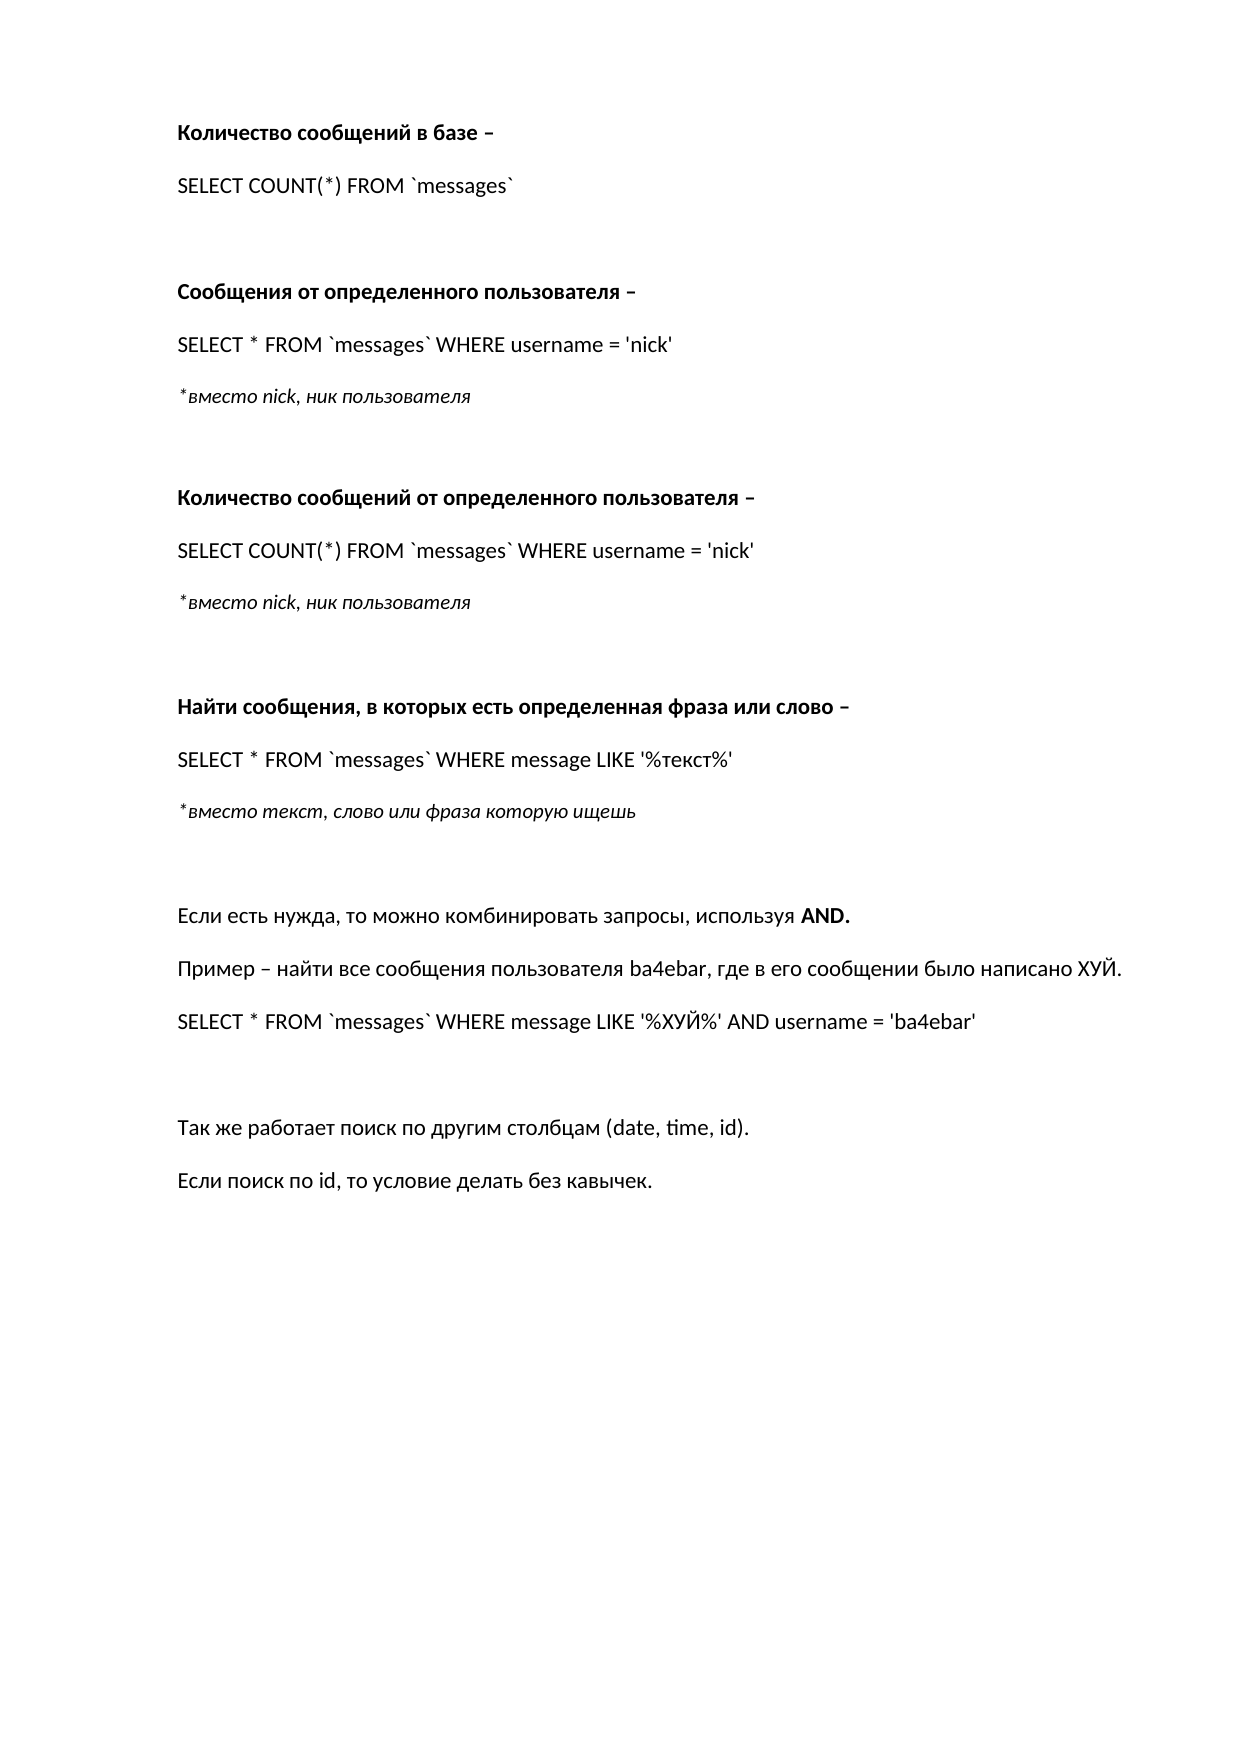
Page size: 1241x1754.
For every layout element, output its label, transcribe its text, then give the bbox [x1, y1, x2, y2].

text *вместо nick, ник пользователя [177, 383, 1152, 409]
text SELECT * FROM `messages` WHERE message LIKE '%ХУЙ%' AND username = 'ba4ebar' [177, 1007, 1152, 1035]
text Сообщения от определенного пользователя – [177, 277, 1152, 305]
text Если есть нужда, то можно комбинировать запросы, используя AND. [177, 901, 1152, 929]
text Так же работает поиск по другим столбцам (date, time, id). [177, 1113, 1152, 1141]
text SELECT * FROM `messages` WHERE username = 'nick' [177, 330, 1152, 358]
text Количество сообщений от определенного пользователя – [177, 483, 1152, 511]
text SELECT COUNT(*) FROM `messages` [177, 171, 1152, 199]
text *вместо текст, слово или фраза которую ищешь [177, 798, 1152, 824]
text Если поиск по id, то условие делать без кавычек. [177, 1166, 1152, 1194]
text SELECT * FROM `messages` WHERE message LIKE '%текст%' [177, 745, 1152, 773]
text Найти сообщения, в которых есть определенная фраза или слово – [177, 692, 1152, 720]
text Количество сообщений в базе – [177, 118, 1152, 146]
text *вместо nick, ник пользователя [177, 589, 1152, 615]
text Пример – найти все сообщения пользователя ba4ebar, где в его сообщении было написано ХУЙ. [177, 954, 1152, 982]
text SELECT COUNT(*) FROM `messages` WHERE username = 'nick' [177, 536, 1152, 564]
